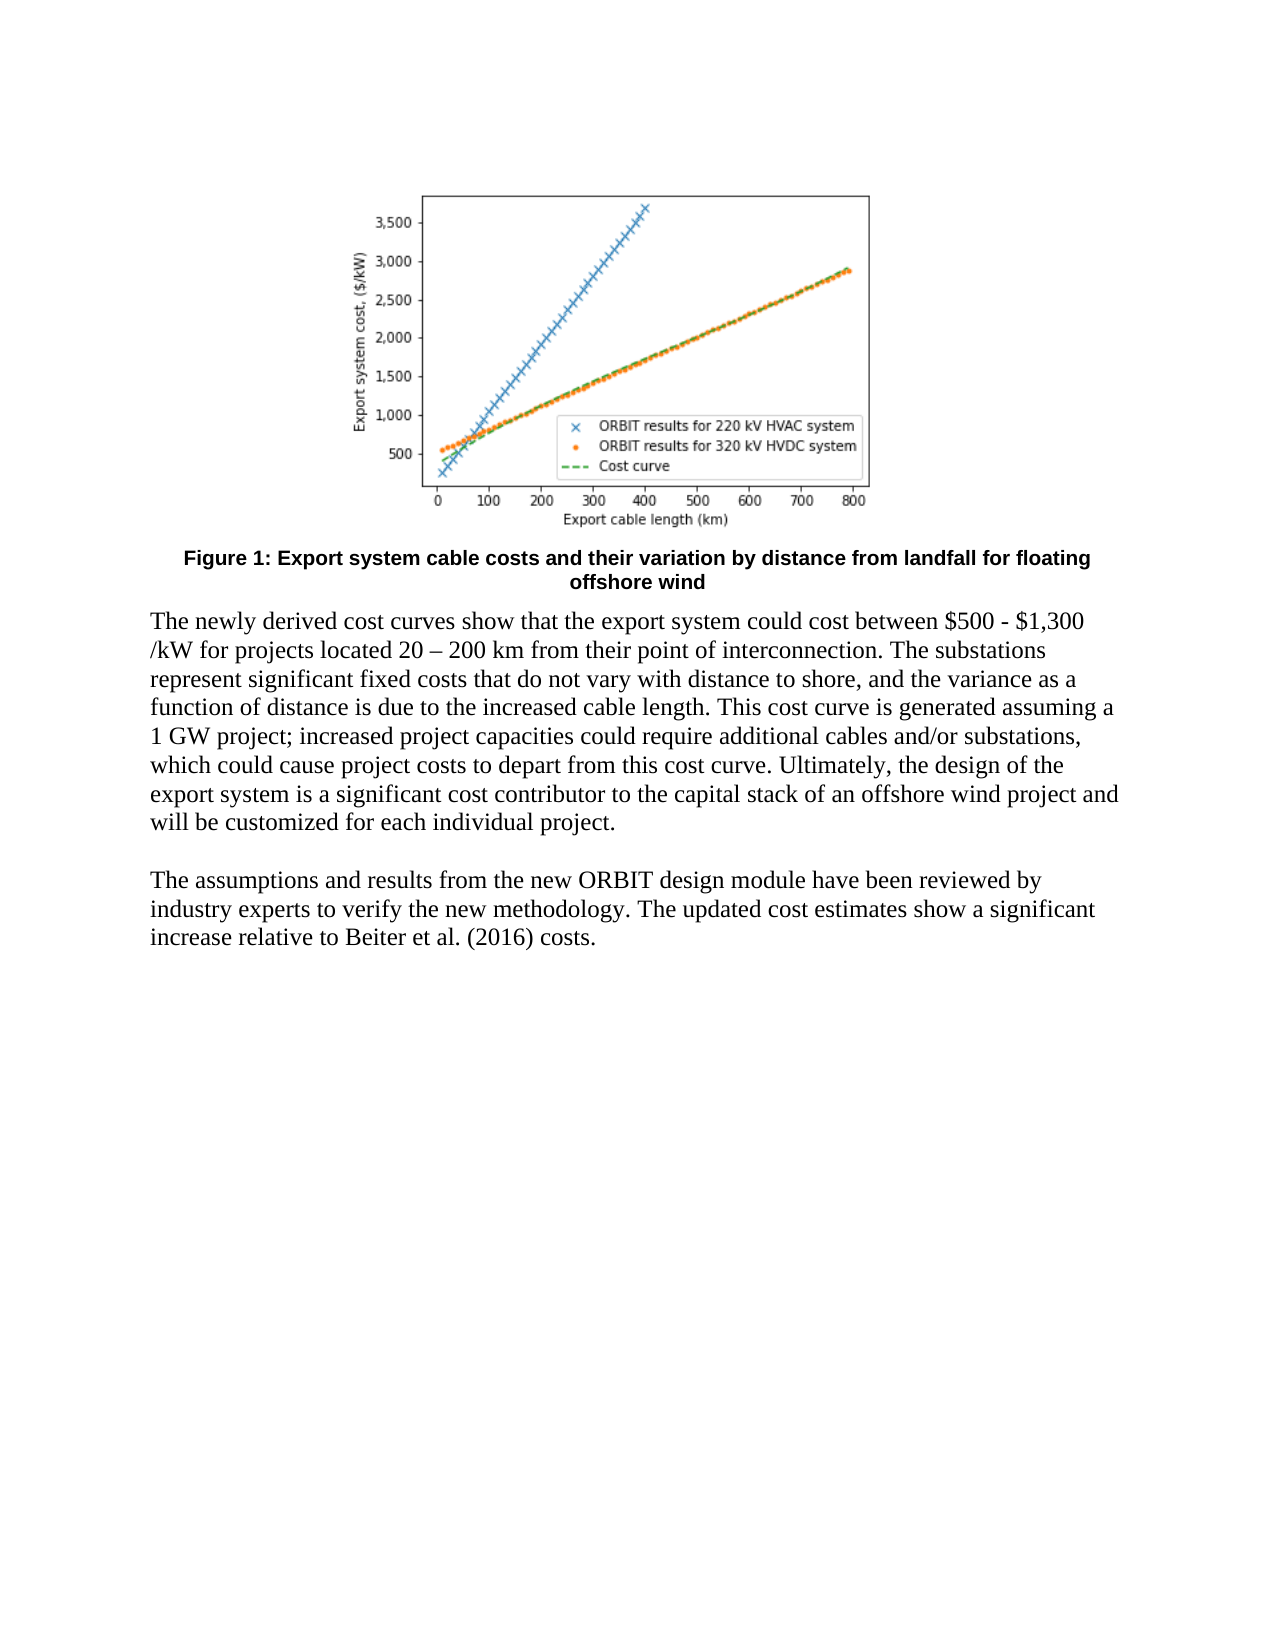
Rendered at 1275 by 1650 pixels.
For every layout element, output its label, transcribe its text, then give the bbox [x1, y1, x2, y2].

text The assumptions and results from the new ORBIT design module have been reviewed by industry experts to verify the new methodology. The updated cost estimates show a significant increase relative to Beiter et al. (2016) costs. [150, 865, 1125, 951]
text The newly derived cost curves show that the export system could cost between $500 - $1,300 /kW for projects located 20 – 200 km from their point of interconnection. The substations represent significant fixed costs that do not vary with distance to shore, and the variance as a function of distance is due to the increased cable length. This cost curve is generated assuming a 1 GW project; increased project capacities could require additional cables and/or substations, which could cause project costs to depart from this cost curve. Ultimately, the design of the export system is a significant cost contributor to the capital stack of an offshore wind project and will be customized for each individual project. [150, 606, 1125, 836]
picture [350, 150, 926, 534]
